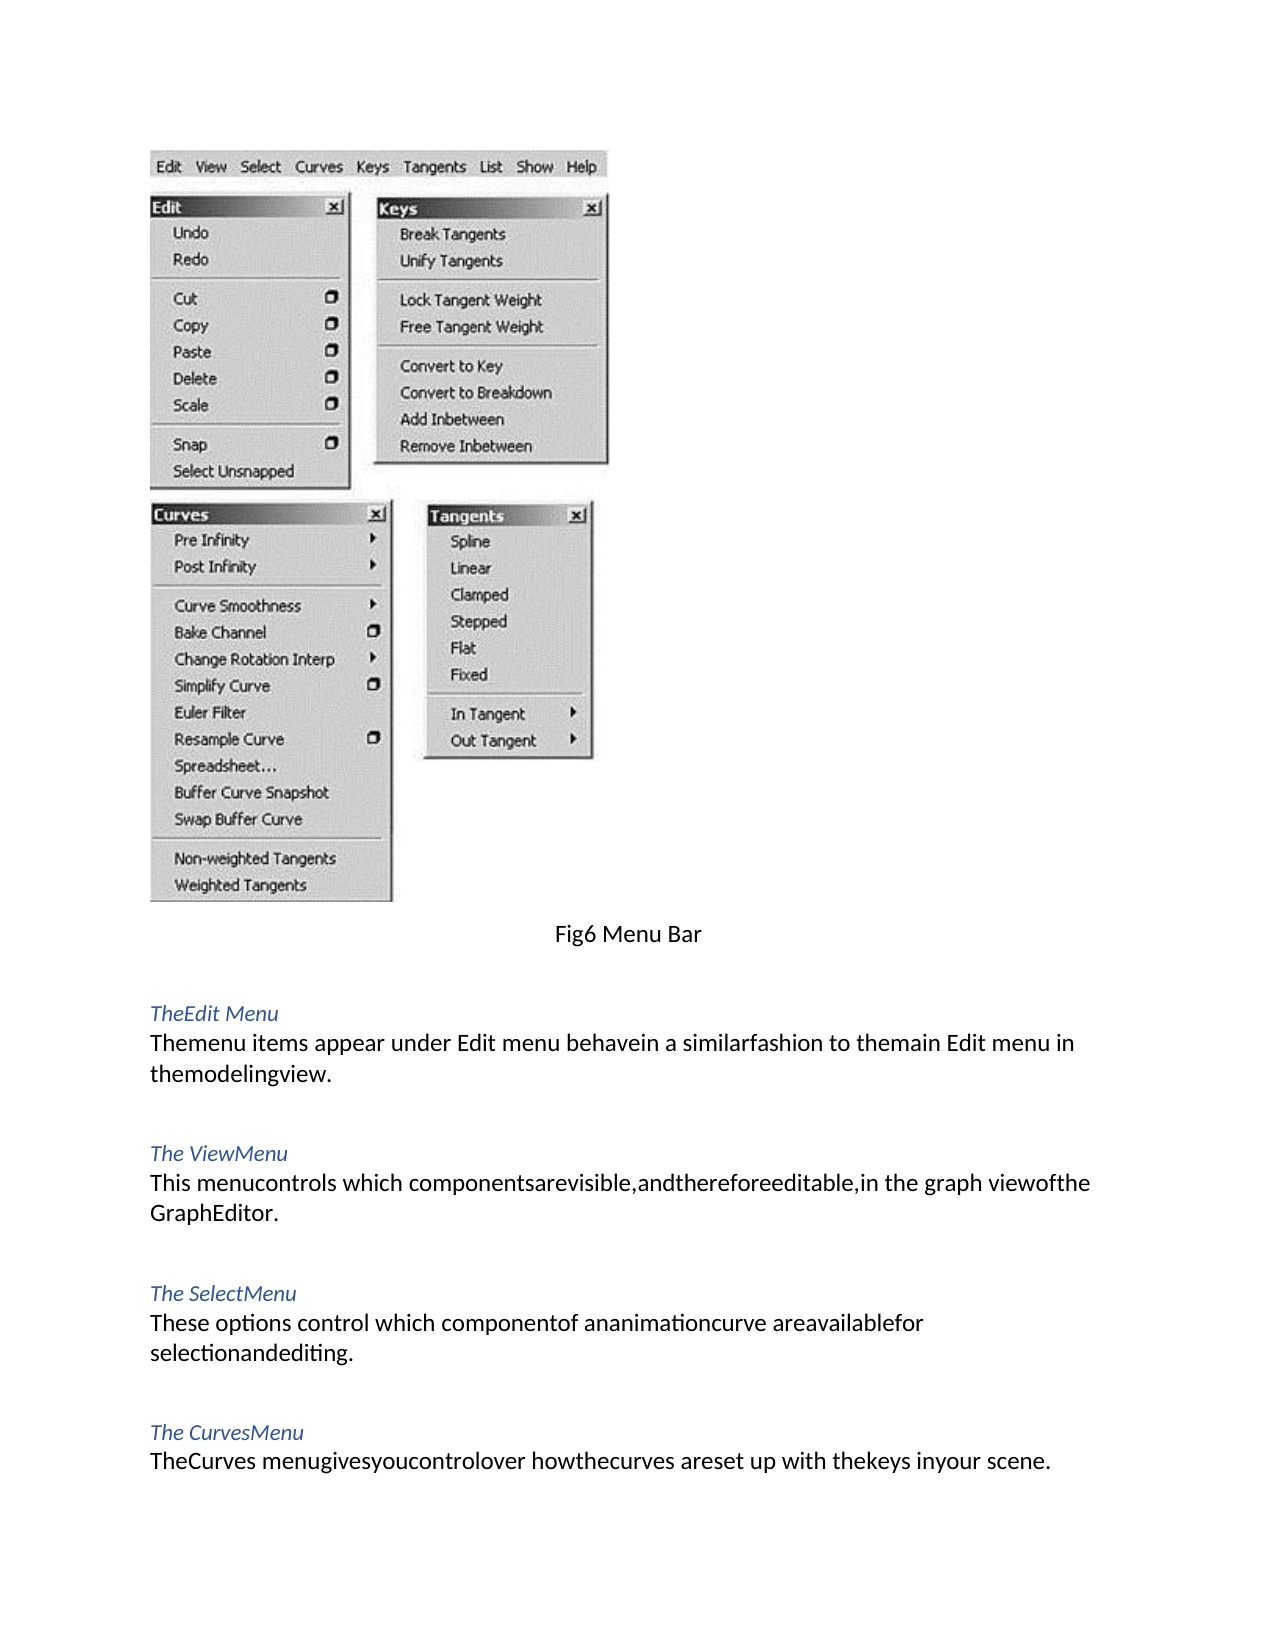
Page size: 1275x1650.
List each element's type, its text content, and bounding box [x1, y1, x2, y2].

text This menucontrols which componentsarevisible,andthereforeeditable,in the graph viewofthe GraphEditor. [150, 1167, 1091, 1228]
subtitle The CurvesMenu [150, 1418, 1125, 1446]
text Fig6 Menu Bar [150, 918, 1125, 949]
text These options control which componentof ananimationcurve areavailablefor selectionandediting. [150, 1307, 1109, 1368]
subtitle The ViewMenu [150, 1138, 1125, 1167]
text Themenu items appear under Edit menu behavein a similarfashion to themain Edit menu in themodelingview. [150, 1027, 1109, 1088]
picture [150, 150, 610, 902]
subtitle TheEdit Menu [150, 999, 1125, 1027]
text TheCurves menugivesyoucontrolover howthecurves areset up with thekeys inyour scene. [150, 1446, 1125, 1475]
subtitle The SelectMenu [150, 1278, 1125, 1307]
